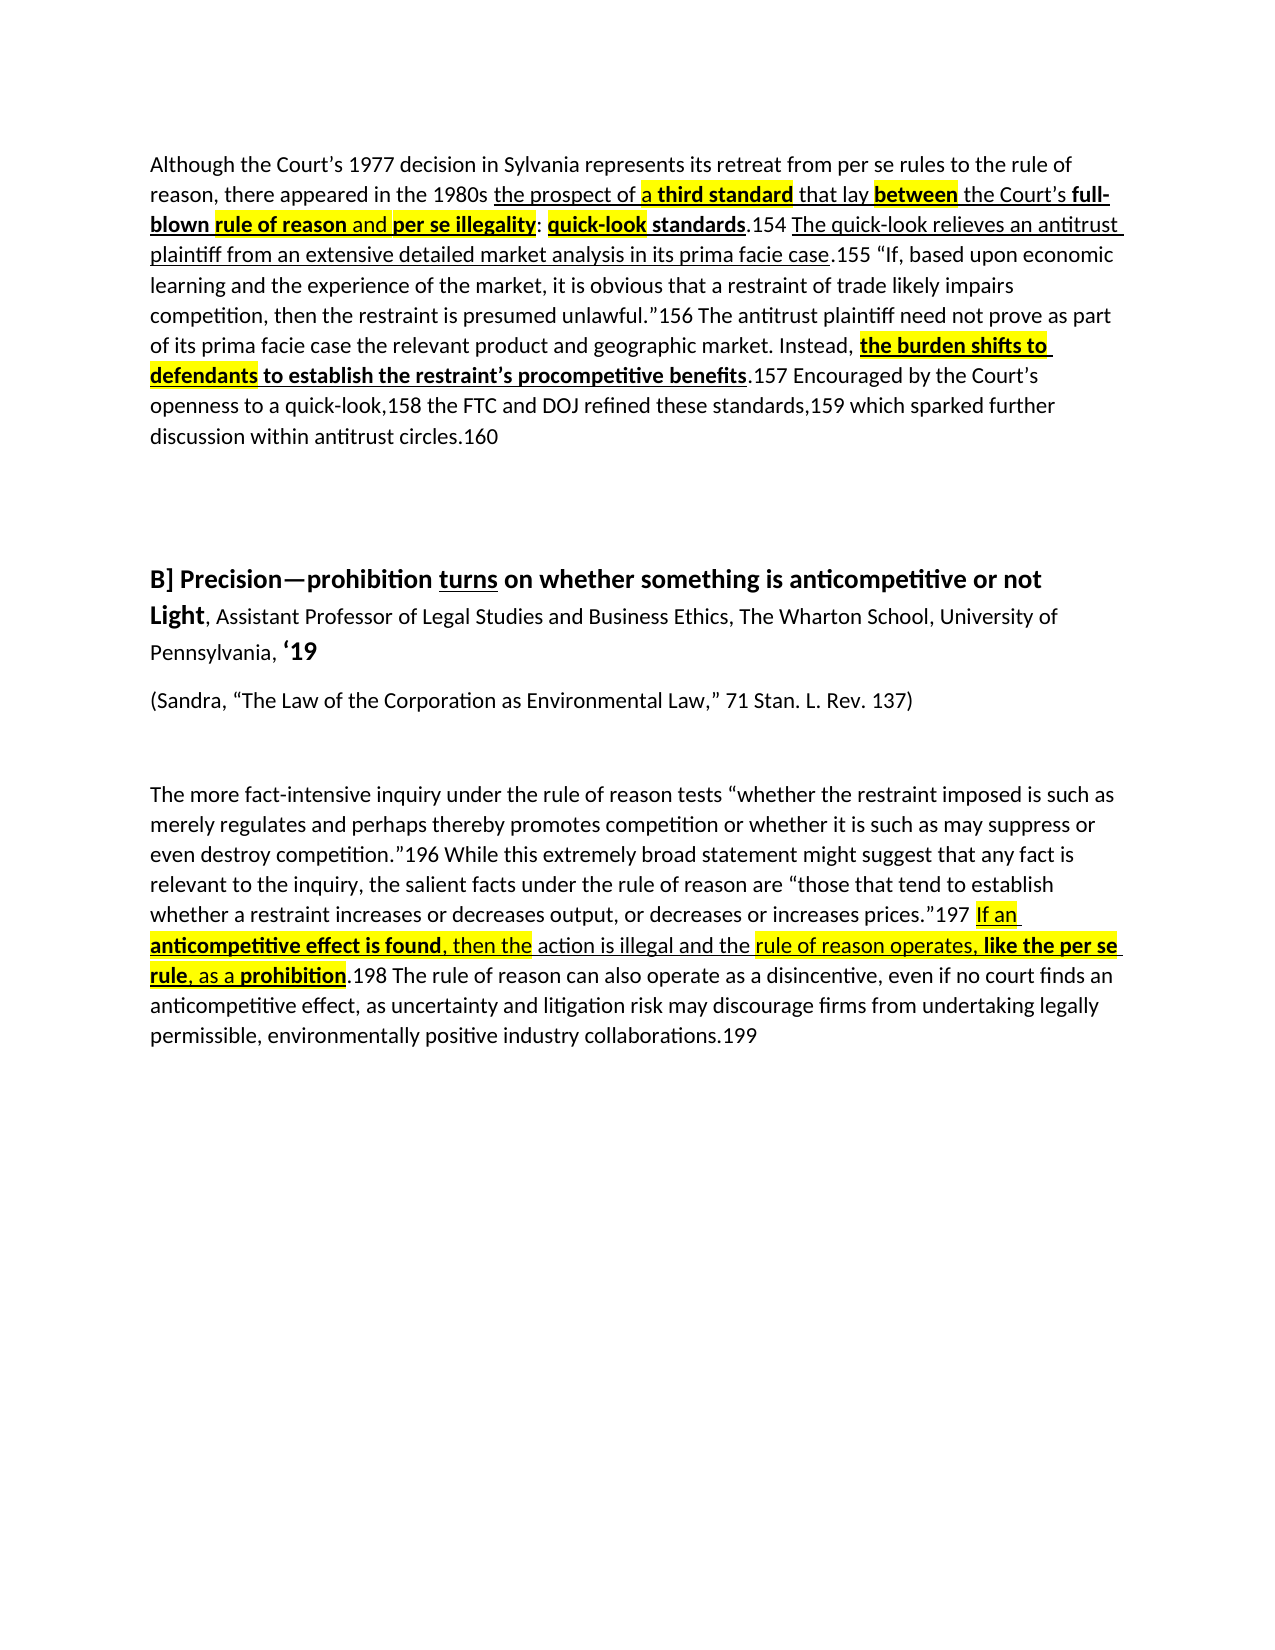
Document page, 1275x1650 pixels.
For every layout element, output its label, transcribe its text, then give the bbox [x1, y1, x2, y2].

text Light, Assistant Professor of Legal Studies and Business Ethics, The Wharton School, University of Pennsylvania, ‘19 [150, 598, 1125, 667]
text The more fact-intensive inquiry under the rule of reason tests “whether the restraint imposed is such as merely regulates and perhaps thereby promotes competition or whether it is such as may suppress or even destroy competition.”196 While this extremely broad statement might suggest that any fact is relevant to the inquiry, the salient facts under the rule of reason are “those that tend to establish whether a restraint increases or decreases output, or decreases or increases prices.”197 If an anticompetitive effect is found, then the action is illegal and the rule of reason operates, like the per se rule, as a prohibition.198 The rule of reason can also operate as a disincentive, even if no court finds an anticompetitive effect, as uncertainty and litigation risk may discourage firms from undertaking legally permissible, environmentally positive industry collaborations.199 [150, 780, 1125, 1049]
subtitle B] Precision—prohibition turns on whether something is anticompetitive or not [150, 562, 1125, 596]
text Although the Court’s 1977 decision in Sylvania represents its retreat from per se rules to the rule of reason, there appeared in the 1980s the prospect of a third standard that lay between the Court’s full-blown rule of reason and per se illegality: quick-look standards.154 The quick-look relieves an antitrust plaintiff from an extensive detailed market analysis in its prima facie case.155 “If, based upon economic learning and the experience of the market, it is obvious that a restraint of trade likely impairs competition, then the restraint is presumed unlawful.”156 The antitrust plaintiff need not prove as part of its prima facie case the relevant product and geographic market. Instead, the burden shifts to defendants to establish the restraint’s procompetitive benefits.157 Encouraged by the Court’s openness to a quick-look,158 the FTC and DOJ refined these standards,159 which sparked further discussion within antitrust circles.160 [150, 150, 1125, 450]
text (Sandra, “The Law of the Corporation as Environmental Law,” 71 Stan. L. Rev. 137) [150, 686, 1125, 714]
